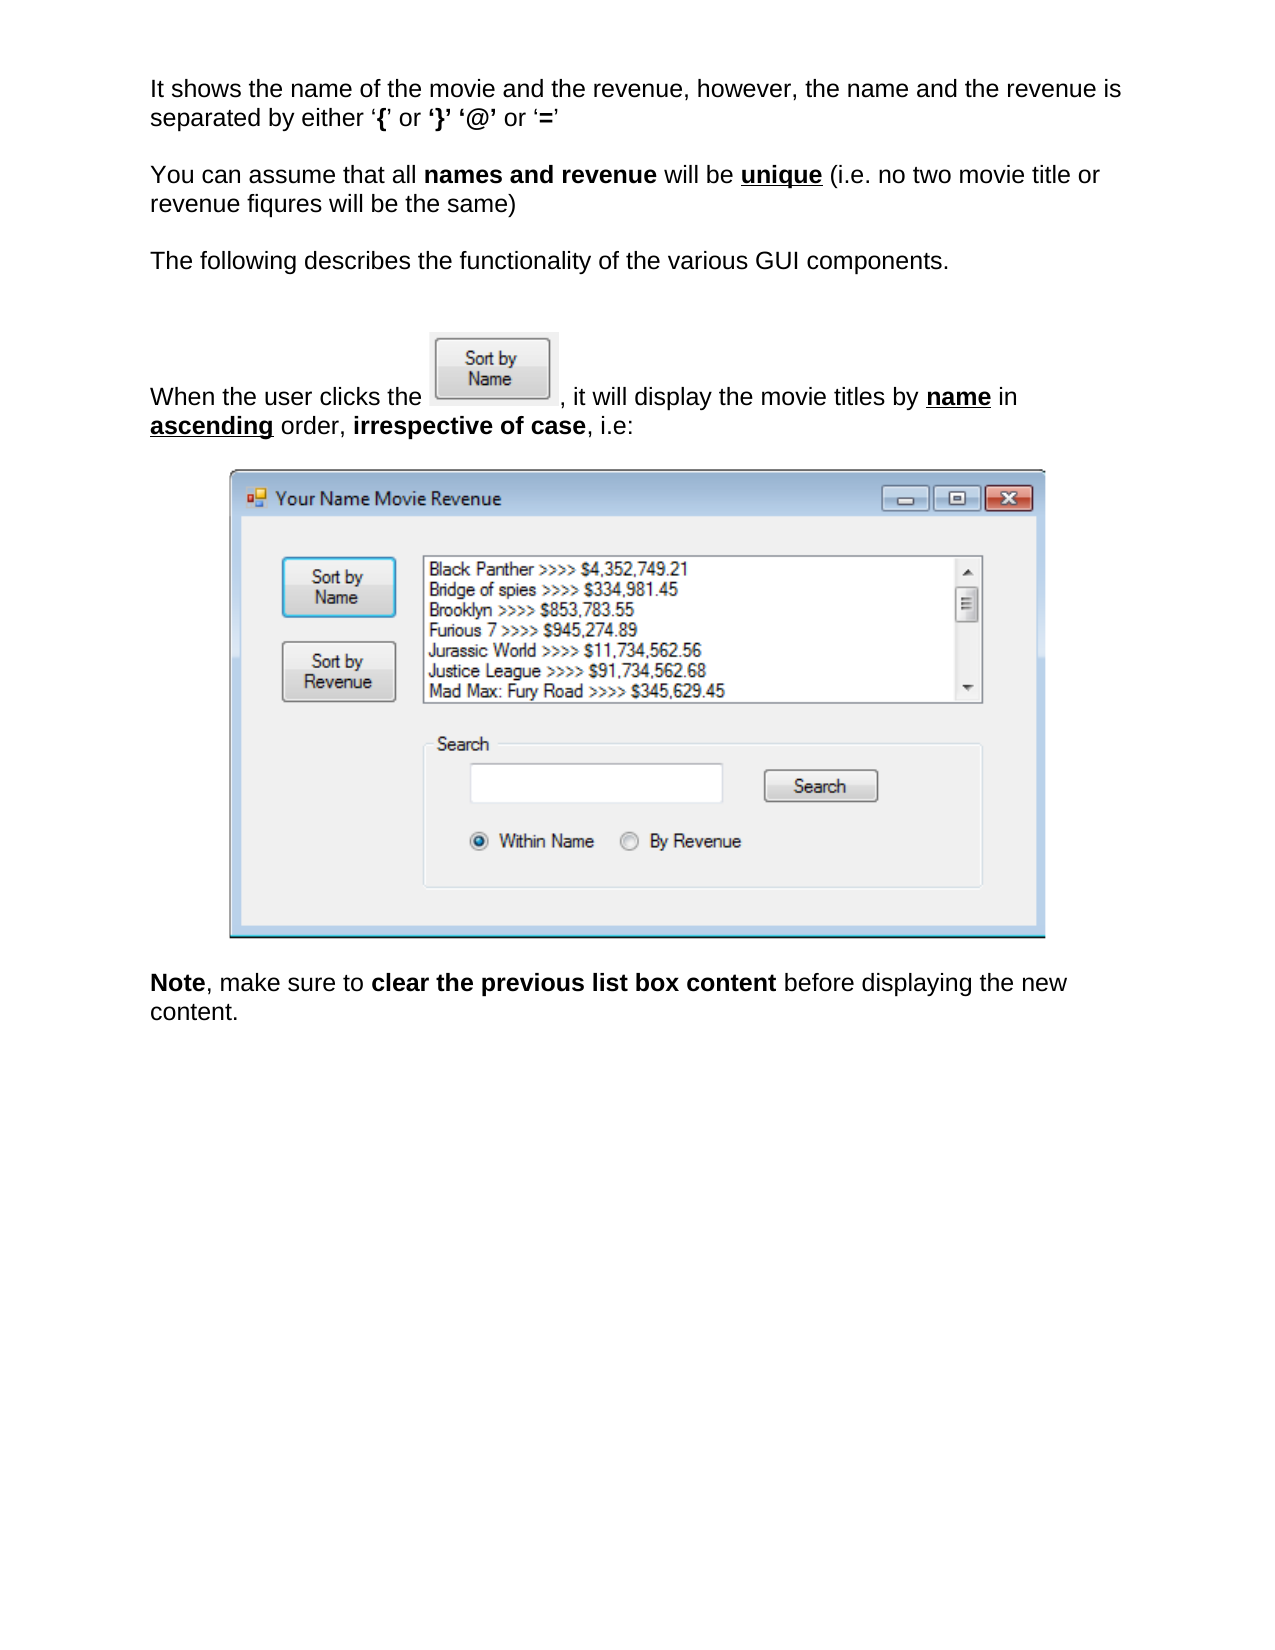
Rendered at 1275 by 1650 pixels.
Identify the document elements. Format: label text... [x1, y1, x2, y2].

picture [429, 332, 559, 406]
text The following describes the functionality of the various GUI components. [150, 246, 1125, 275]
text Note, make sure to clear the previous list box content before displaying the new content. [150, 968, 1125, 1026]
picture [229, 468, 1046, 940]
text When the user clicks the , it will display the movie titles by name in ascending order, irrespective of case, i.e: [150, 332, 1125, 440]
text You can assume that all names and revenue will be unique (i.e. no two movie title or revenue fiqures will be the same) [150, 160, 1125, 217]
text It shows the name of the movie and the revenue, however, the name and the revenue is separated by either ‘{’ or ‘}’ ‘@’ or ‘=’ [150, 74, 1125, 131]
